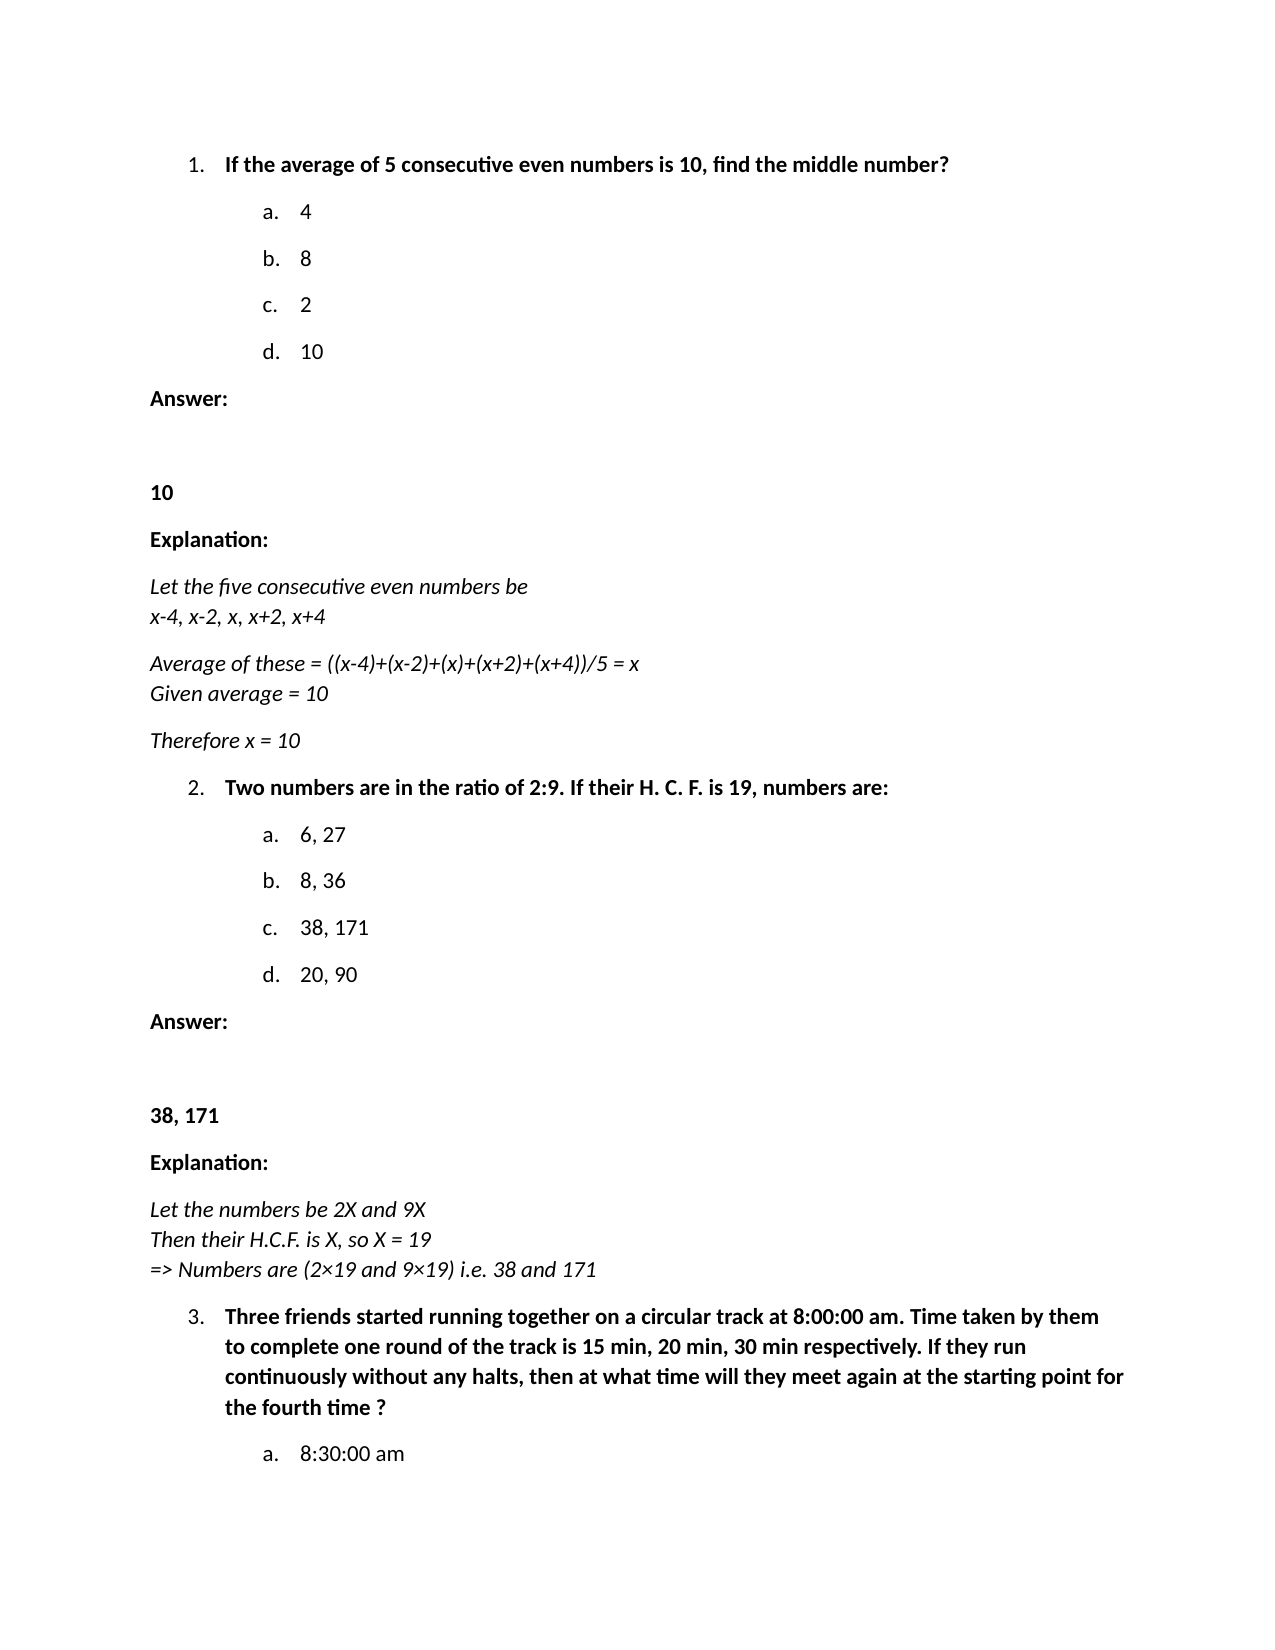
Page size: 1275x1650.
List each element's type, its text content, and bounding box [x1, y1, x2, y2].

list Three friends started running together on a circular track at 8:00:00 am. Time taken by them to complete one round of the track is 15 min, 20 min, 30 min respectively. If they run continuously without any halts, then at what time will they meet again at the starting point for the fourth time ? [187, 1302, 1125, 1421]
list 2 [262, 291, 1125, 319]
list 8:30:00 am [262, 1439, 1125, 1468]
text Explanation: [150, 1148, 1125, 1176]
text 38, 171 [150, 1101, 1125, 1129]
list If the average of 5 consecutive even numbers is 10, find the middle number? [187, 150, 1125, 178]
text Answer: [150, 384, 1125, 412]
list Two numbers are in the ratio of 2:9. If their H. C. F. is 19, numbers are: [187, 773, 1125, 801]
list 4 [262, 197, 1125, 225]
list 38, 171 [262, 913, 1125, 942]
list 20, 90 [262, 960, 1125, 988]
text Therefore x = 10 [150, 726, 1125, 754]
text Let the five consecutive even numbers be x-4, x-2, x, x+2, x+4 [150, 572, 1125, 630]
list 10 [262, 337, 1125, 366]
text Let the numbers be 2X and 9X Then their H.C.F. is X, so X = 19 => Numbers are (2×19 and 9×19) i.e. 38 and 171 [150, 1195, 1125, 1283]
list 8, 36 [262, 867, 1125, 895]
list 6, 27 [262, 820, 1125, 848]
list 8 [262, 244, 1125, 272]
text Average of these = ((x-4)+(x-2)+(x)+(x+2)+(x+4))/5 = x Given average = 10 [150, 649, 1125, 707]
text 10 [150, 478, 1125, 506]
text Answer: [150, 1007, 1125, 1035]
text Explanation: [150, 525, 1125, 553]
